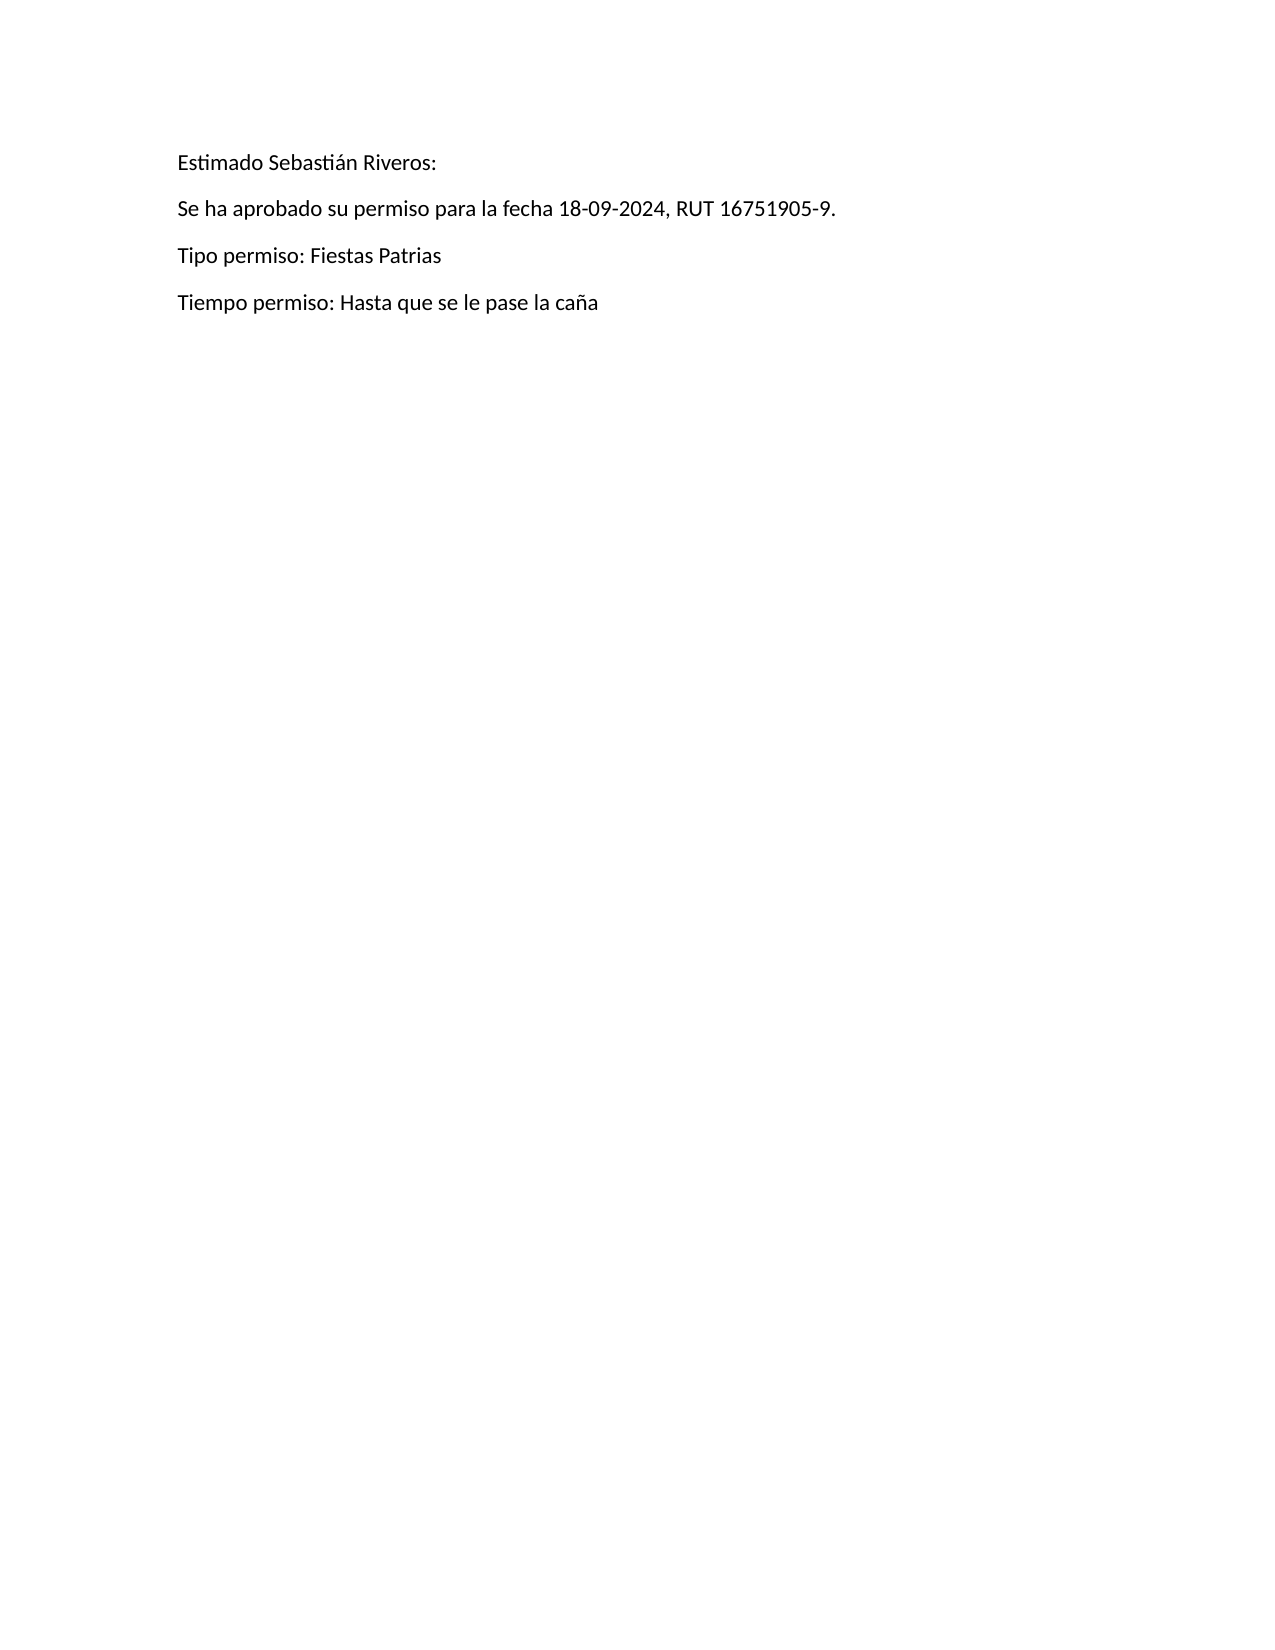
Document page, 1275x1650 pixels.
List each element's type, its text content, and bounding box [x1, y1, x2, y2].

text Tiempo permiso: Hasta que se le pase la caña [177, 288, 1098, 316]
text Se ha aprobado su permiso para la fecha 18-09-2024, RUT 16751905-9. [177, 194, 1098, 222]
text Estimado Sebastián Riveros: [177, 148, 1098, 176]
text Tipo permiso: Fiestas Patrias [177, 241, 1098, 269]
